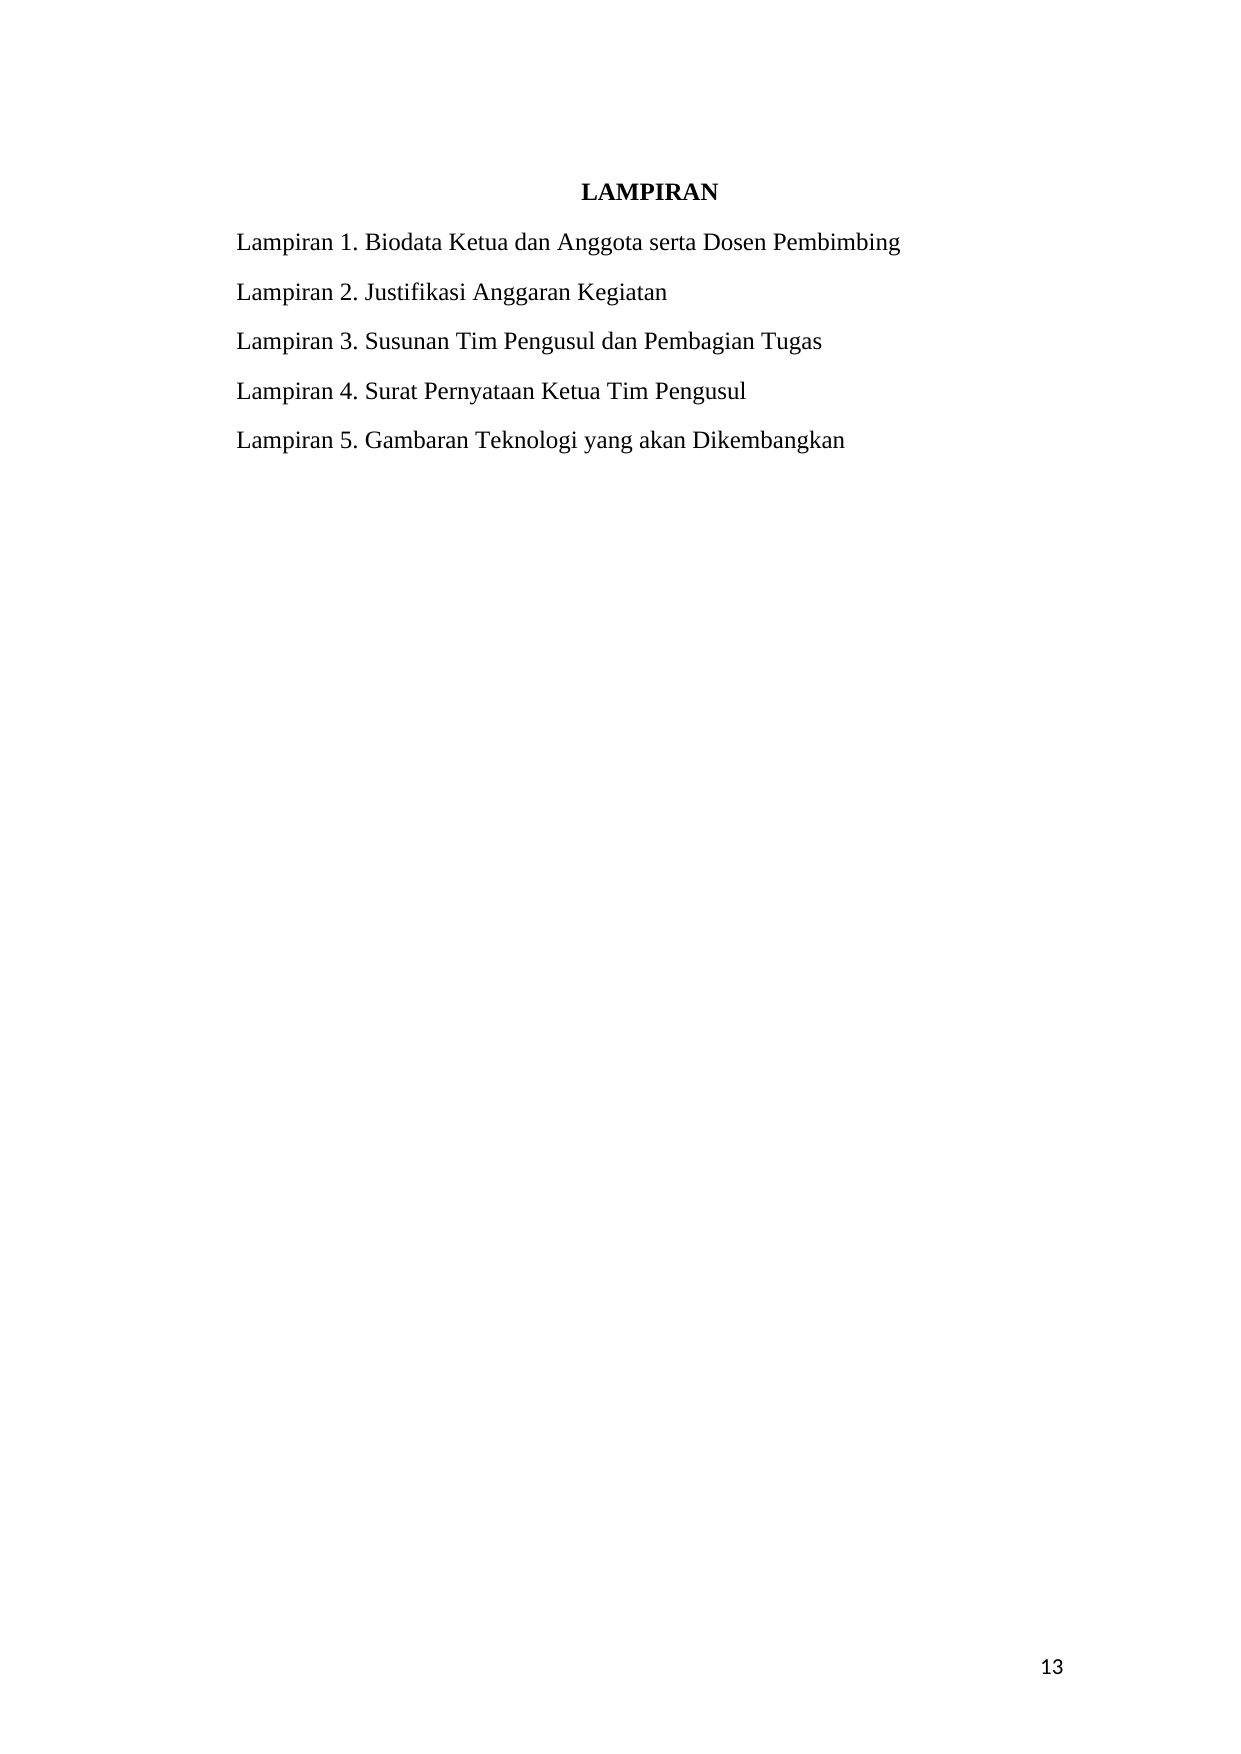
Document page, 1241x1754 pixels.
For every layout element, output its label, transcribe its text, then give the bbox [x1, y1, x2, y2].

text Lampiran 5. Gambaran Teknologi yang akan Dikembangkan [236, 426, 1063, 454]
text Lampiran 1. Biodata Ketua dan Anggota serta Dosen Pembimbing [236, 227, 1063, 256]
text Lampiran 3. Susunan Tim Pengusul dan Pembagian Tugas [236, 326, 1063, 355]
text Lampiran 4. Surat Pernyataan Ketua Tim Pengusul [236, 376, 1063, 405]
text LAMPIRAN [236, 177, 1063, 206]
text Lampiran 2. Justifikasi Anggaran Kegiatan [236, 277, 1063, 305]
